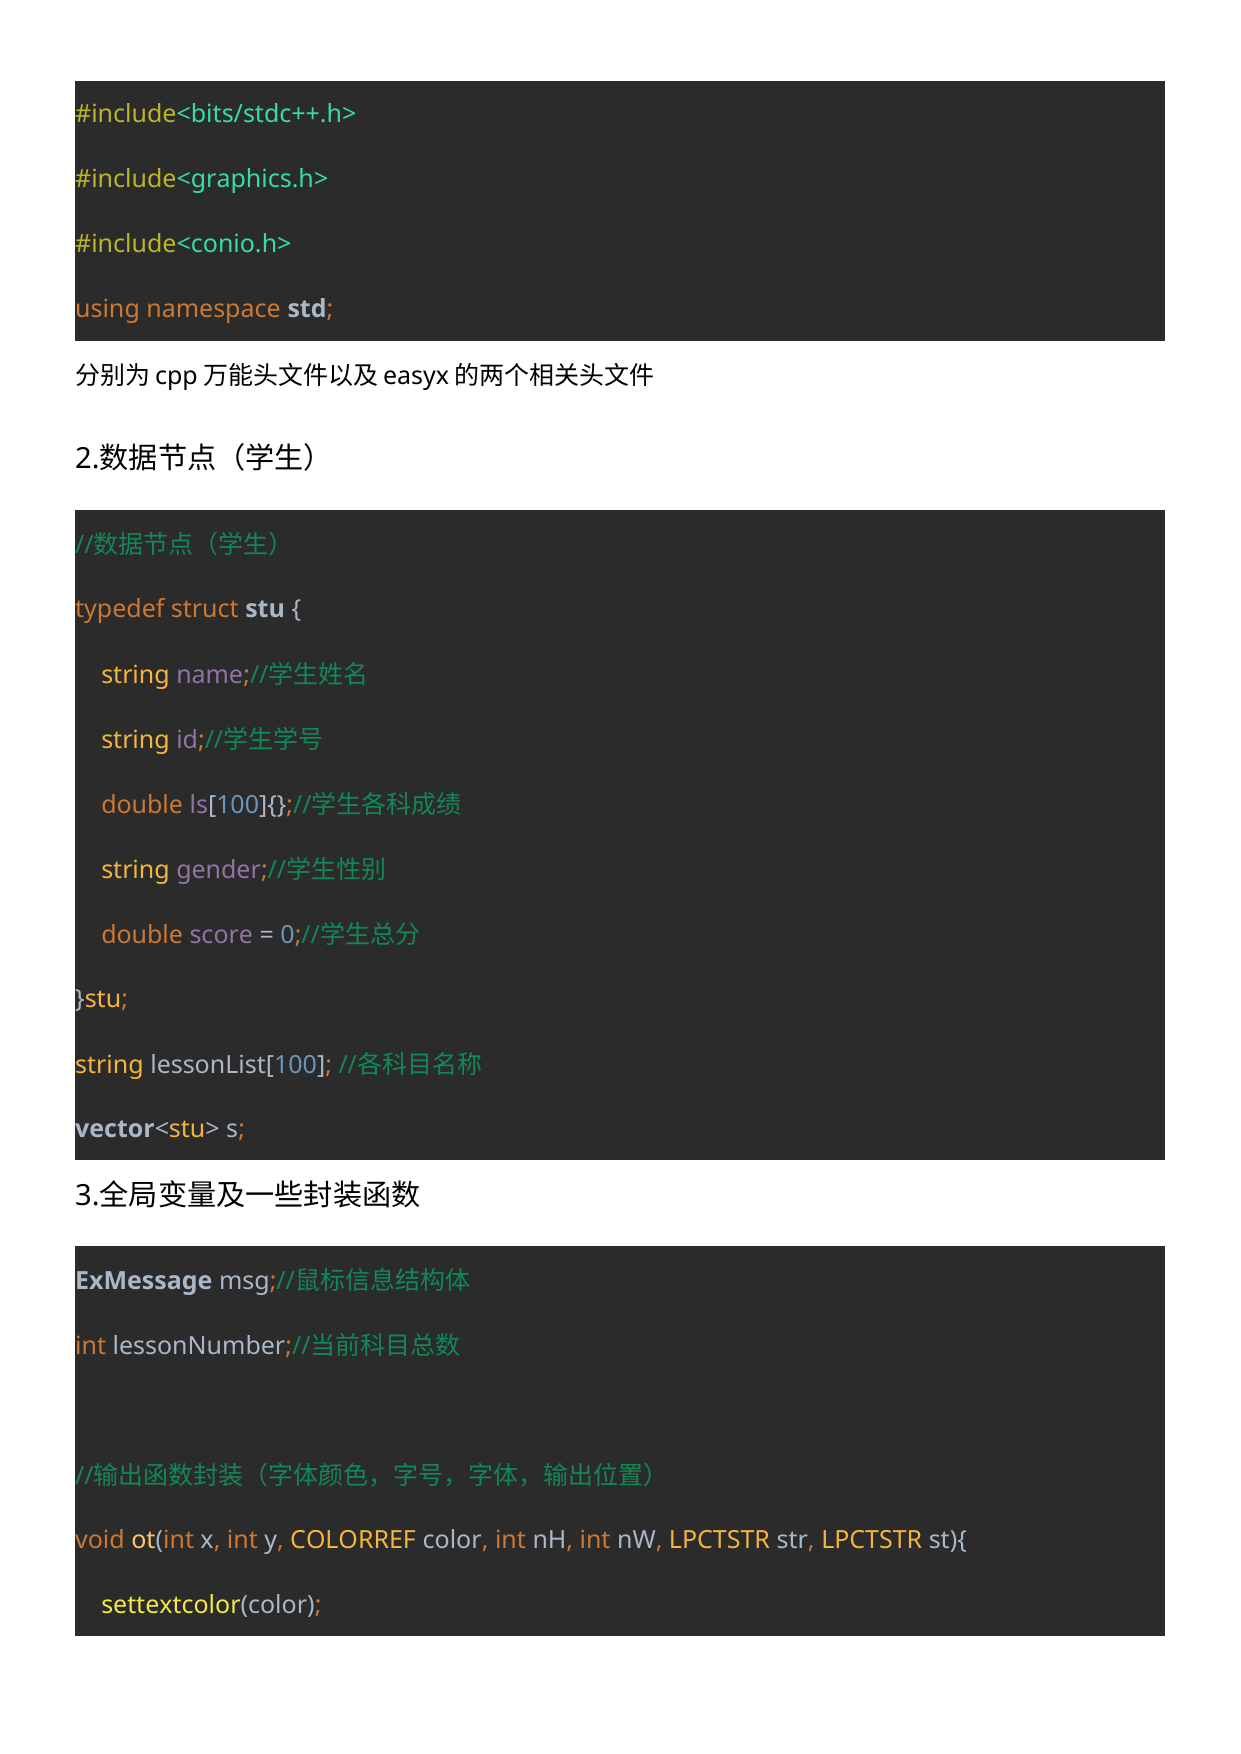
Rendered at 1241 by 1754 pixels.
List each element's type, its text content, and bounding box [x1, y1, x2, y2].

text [75, 1376, 1165, 1636]
text 分别为cpp万能头文件以及easyx的两个相关头文件 [75, 341, 1165, 406]
text #include<bits/stdc++.h> #include<graphics.h> #include<conio.h> using namespace std; [75, 81, 1165, 341]
text ExMessage msg;//鼠标信息结构体 int lessonNumber;//当前科目总数 [75, 1246, 1165, 1376]
text 3.全局变量及一些封装函数 [75, 1160, 1165, 1225]
text //数据节点（学生） typedef struct stu { string name;//学生姓名 string id;//学生学号 double ls[100]{};//学生各科成绩 string gender;//学生性别 double score = 0;//学生总分 }stu; string lessonList[100]; //各科目名称 vector<stu> s; [75, 510, 1165, 1160]
text 2.数据节点（学生） [75, 424, 1165, 489]
